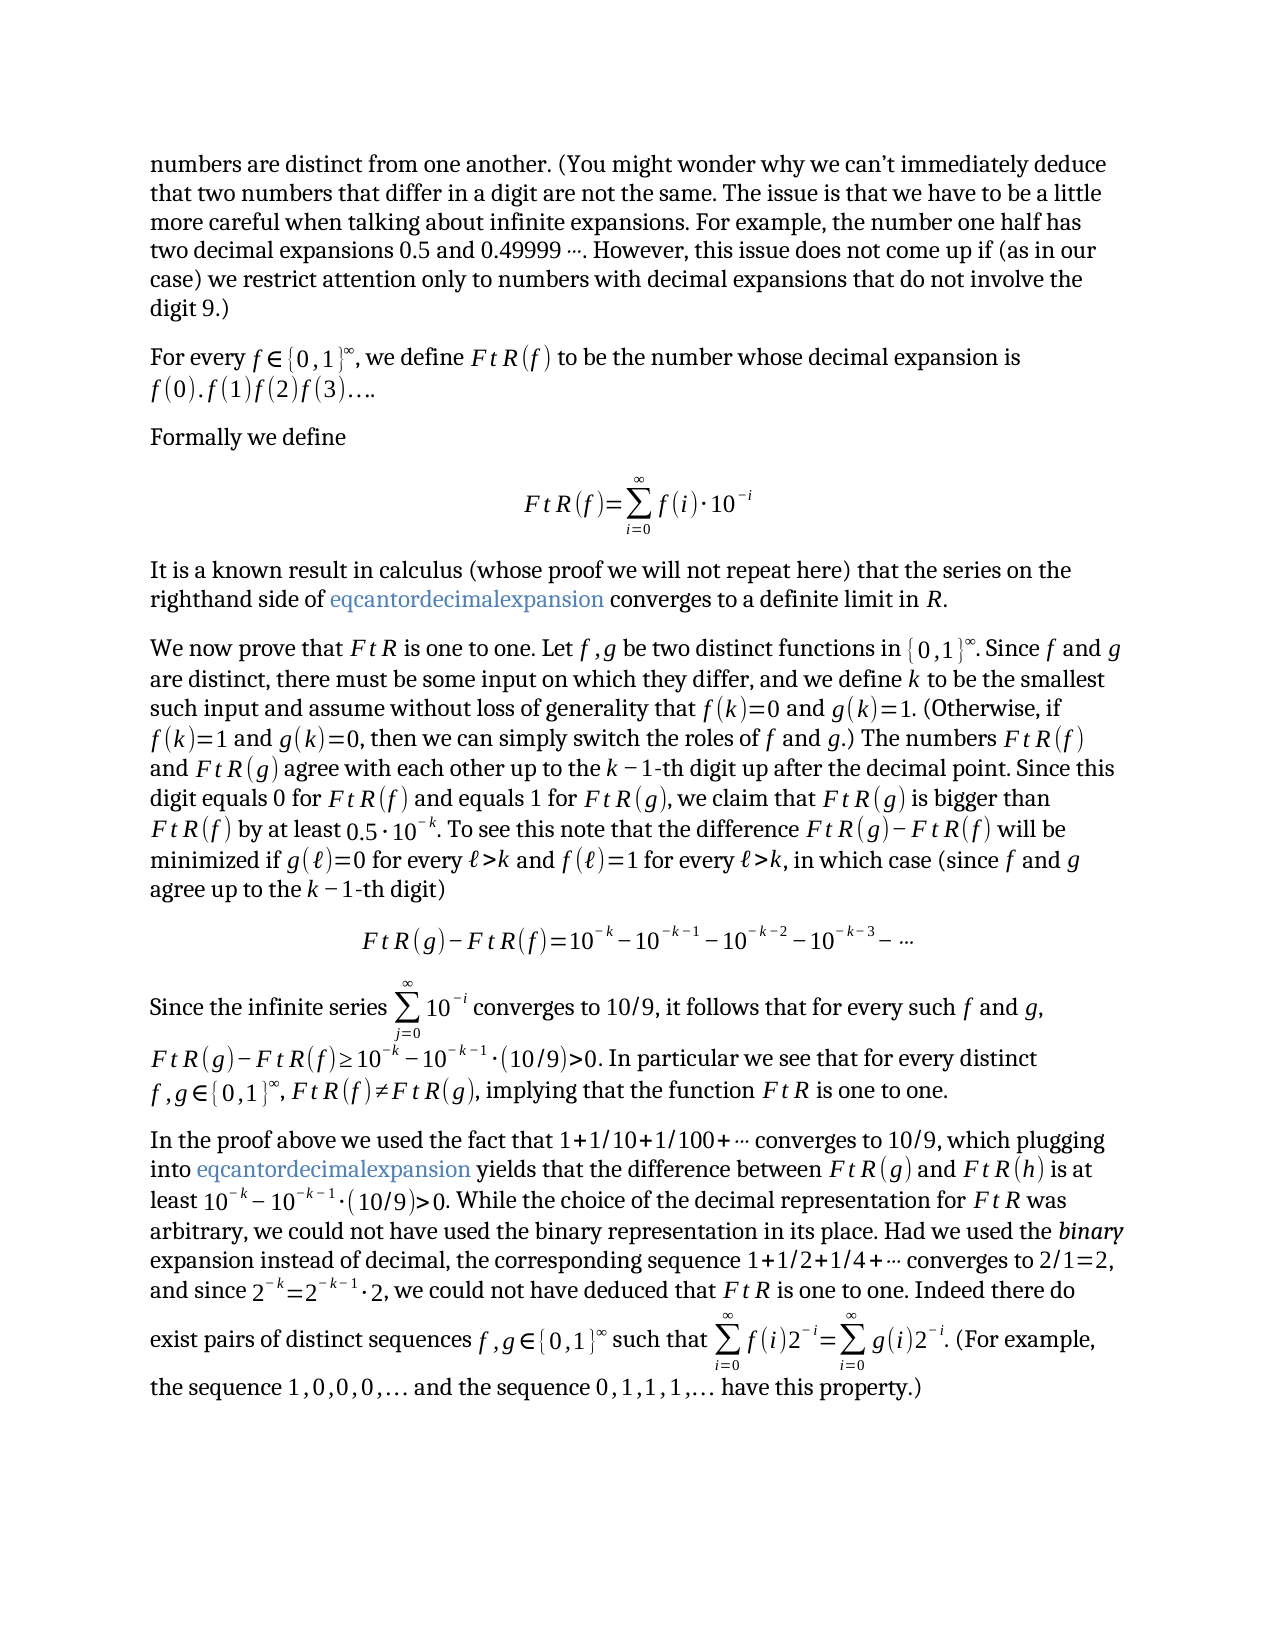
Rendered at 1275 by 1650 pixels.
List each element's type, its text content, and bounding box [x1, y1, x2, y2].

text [150, 150, 1125, 322]
text Since the infinite series converges to , it follows that for every such and , . In particular we see that for every distinct , , implying that the function is one to one. [150, 974, 1125, 1107]
text We now prove that is one to one. Let be two distinct functions in . Since and are distinct, there must be some input on which they differ, and we define to be the smallest such input and assume without loss of generality that and . (Otherwise, if and , then we can simply switch the roles of and .) The numbers and agree with each other up to the -th digit up after the decimal point. Since this digit equals for and equals for , we claim that is bigger than by at least . To see this note that the difference will be minimized if for every and for every , in which case (since and agree up to the -th digit) [150, 632, 1125, 904]
text For every , we define to be the number whose decimal expansion is . [150, 341, 1125, 404]
text In the proof above we used the fact that converges to , which plugging into eqcantordecimalexpansion yields that the difference between and is at least . While the choice of the decimal representation for was arbitrary, we could not have used the binary representation in its place. Had we used the binary expansion instead of decimal, the corresponding sequence converges to , and since , we could not have deduced that is one to one. Indeed there do exist pairs of distinct sequences such that . (For example, the sequence and the sequence have this property.) [150, 1126, 1125, 1402]
text Formally we define [150, 423, 1125, 451]
text It is a known result in calculus (whose proof we will not repeat here) that the series on the righthand side of eqcantordecimalexpansion converges to a definite limit in . [150, 556, 1125, 614]
